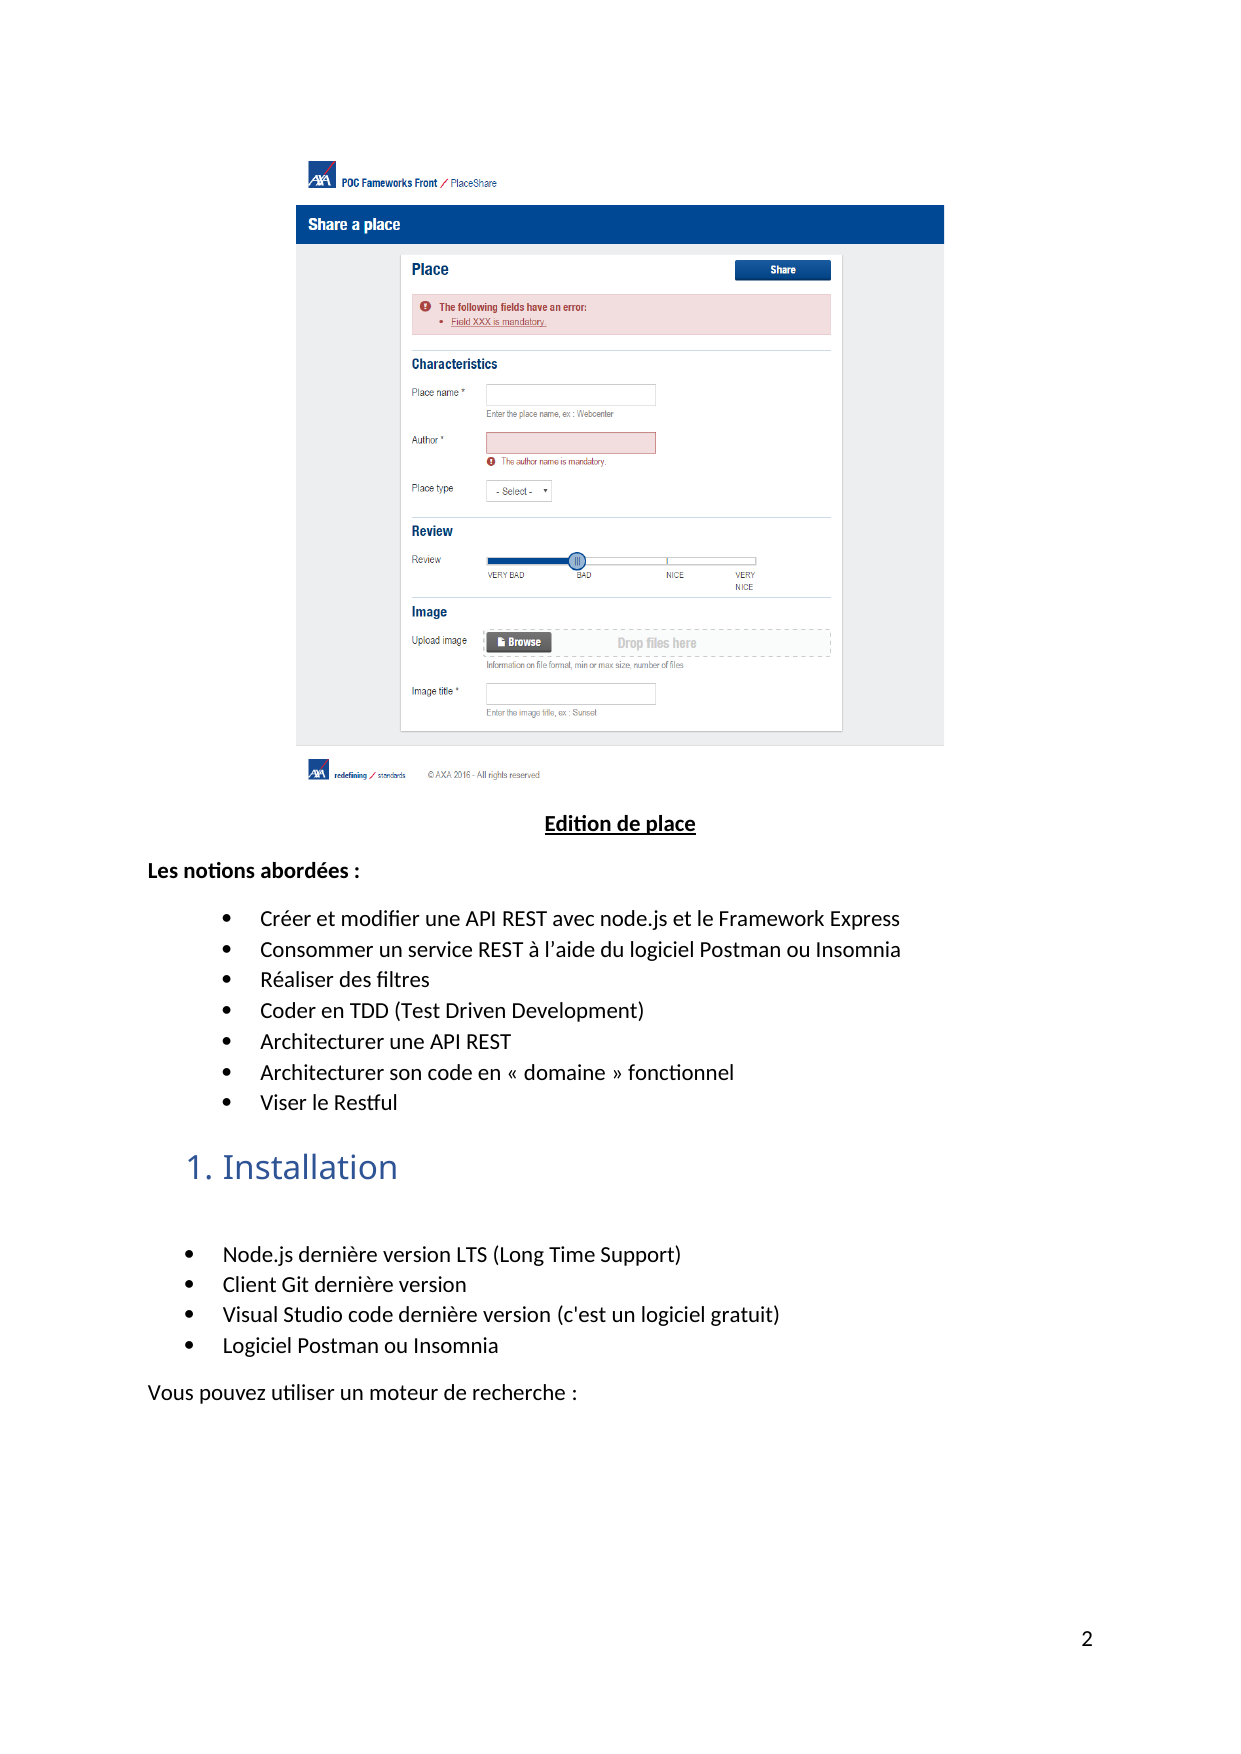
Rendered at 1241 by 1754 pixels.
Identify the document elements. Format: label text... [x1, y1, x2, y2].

text Les notions abordées : [148, 857, 1093, 884]
text Vous pouvez utiliser un moteur de recherche : [148, 1378, 1093, 1406]
list Architecturer une API REST [223, 1027, 1093, 1055]
list Client Git dernière version [185, 1270, 1093, 1298]
list Logiciel Postman ou Insomnia [185, 1331, 1093, 1359]
list Visual Studio code dernière version (c'est un logiciel gratuit) [185, 1300, 1093, 1328]
list Node.js dernière version LTS (Long Time Support) [185, 1240, 1093, 1268]
list Viser le Restful [223, 1088, 1093, 1116]
picture [296, 147, 945, 790]
subtitle Installation [185, 1144, 1093, 1189]
list Réaliser des filtres [223, 965, 1093, 993]
list Consommer un service REST à l’aide du logiciel Postman ou Insomnia [223, 935, 1093, 963]
list Architecturer son code en « domaine » fonctionnel [223, 1058, 1093, 1086]
text Edition de place [148, 809, 1093, 837]
list Coder en TDD (Test Driven Development) [223, 996, 1093, 1024]
list Créer et modifier une API REST avec node.js et le Framework Express [223, 904, 1093, 932]
